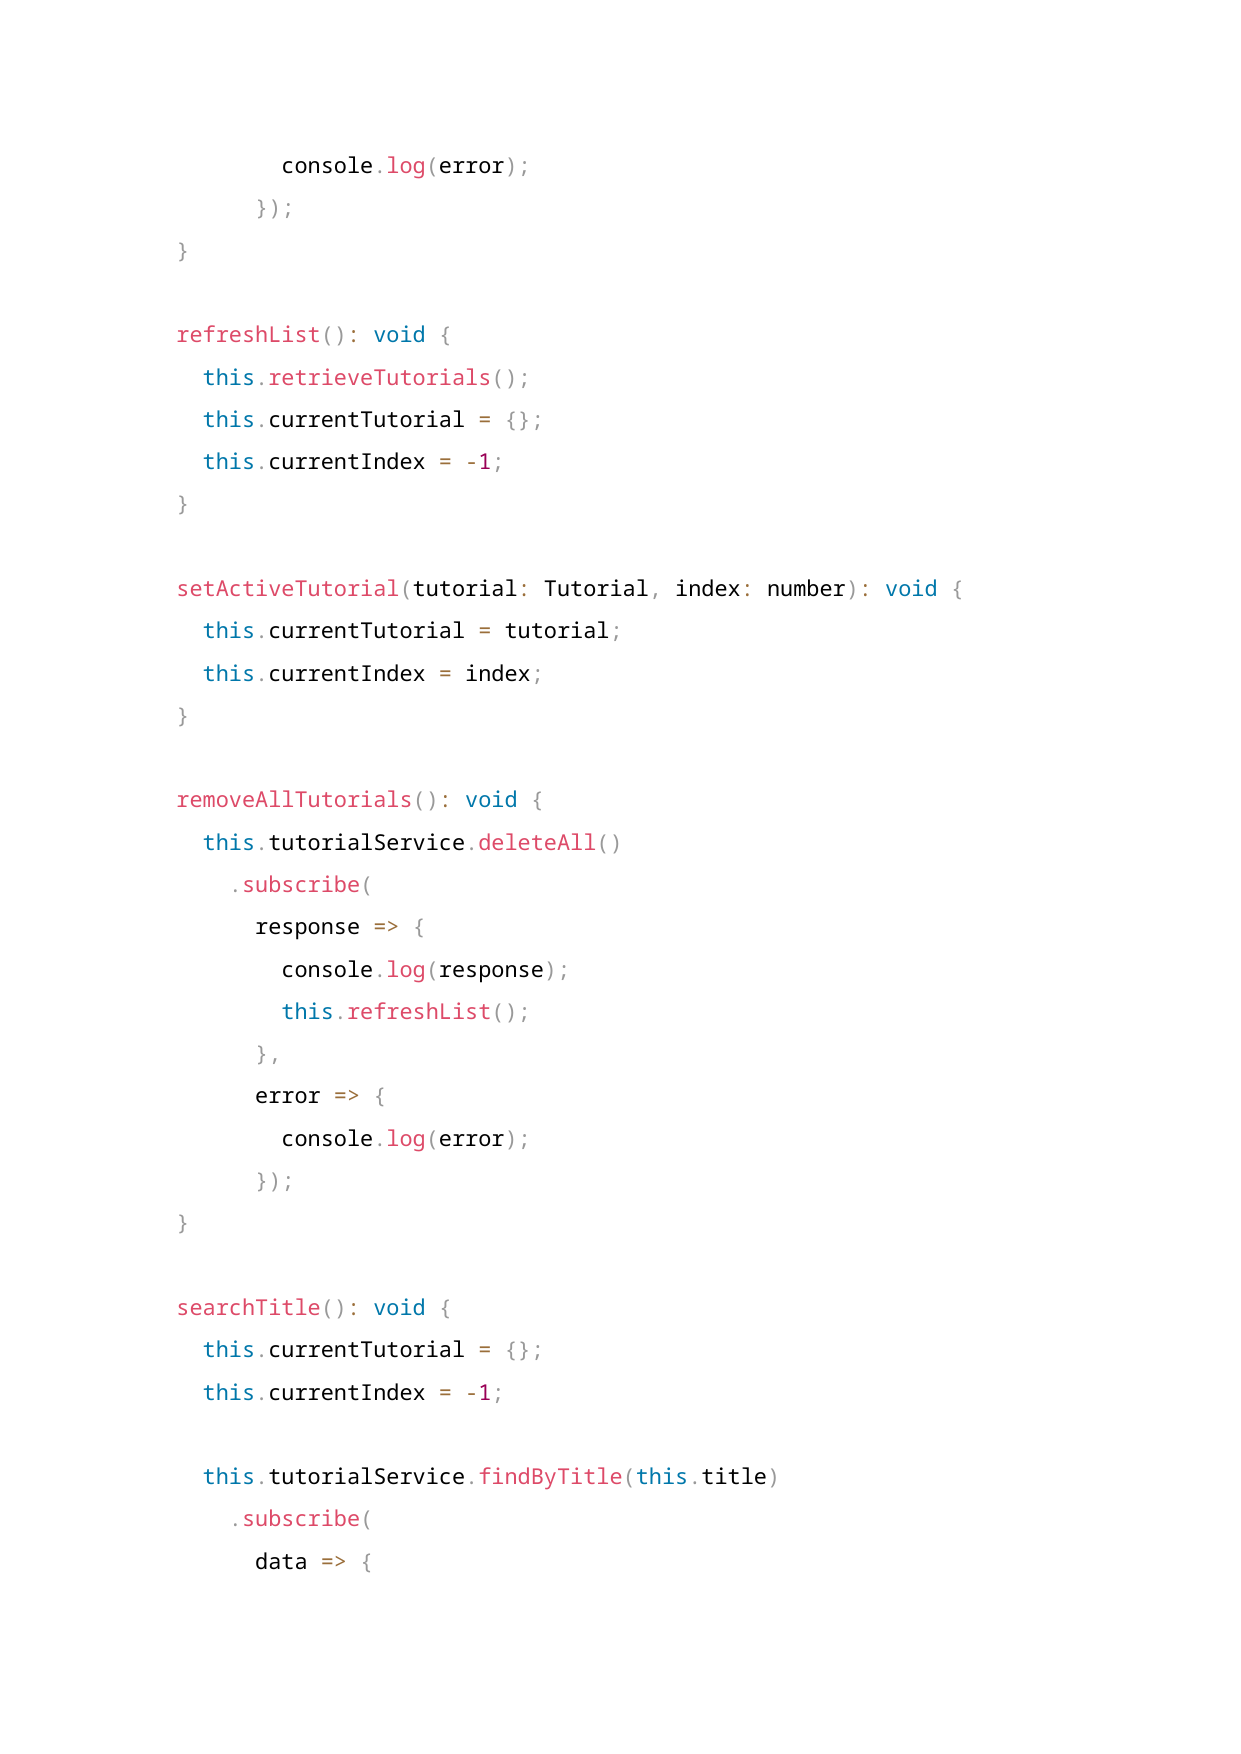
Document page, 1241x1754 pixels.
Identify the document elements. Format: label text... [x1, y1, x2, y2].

text } [150, 234, 1090, 264]
text } [150, 488, 1090, 518]
text removeAllTutorials(): void { [150, 784, 1090, 814]
text this.currentIndex = index; [150, 657, 1090, 687]
text }); [150, 192, 1090, 222]
text error => { [150, 1080, 1090, 1110]
text .subscribe( [150, 869, 1090, 899]
text }); [150, 1165, 1090, 1195]
text this.currentIndex = -1; [150, 1376, 1090, 1406]
text this.currentIndex = -1; [150, 446, 1090, 476]
text setActiveTutorial(tutorial: Tutorial, index: number): void { [150, 573, 1090, 603]
text }, [150, 1038, 1090, 1068]
text } [150, 700, 1090, 729]
text this.tutorialService.findByTitle(this.title) [150, 1461, 1090, 1491]
text this.retrieveTutorials(); [150, 361, 1090, 391]
text searchTitle(): void { [150, 1292, 1090, 1322]
text console.log(error); [150, 1123, 1090, 1152]
text } [150, 1207, 1090, 1237]
text refreshList(): void { [150, 319, 1090, 349]
text .subscribe( [150, 1503, 1090, 1533]
text console.log(error); [150, 150, 1090, 180]
text this.currentTutorial = {}; [150, 1334, 1090, 1364]
text this.currentTutorial = tutorial; [150, 615, 1090, 645]
text response => { [150, 911, 1090, 941]
text data => { [150, 1546, 1090, 1575]
text console.log(response); [150, 953, 1090, 983]
text this.tutorialService.deleteAll() [150, 827, 1090, 856]
text this.refreshList(); [150, 996, 1090, 1026]
text this.currentTutorial = {}; [150, 404, 1090, 433]
